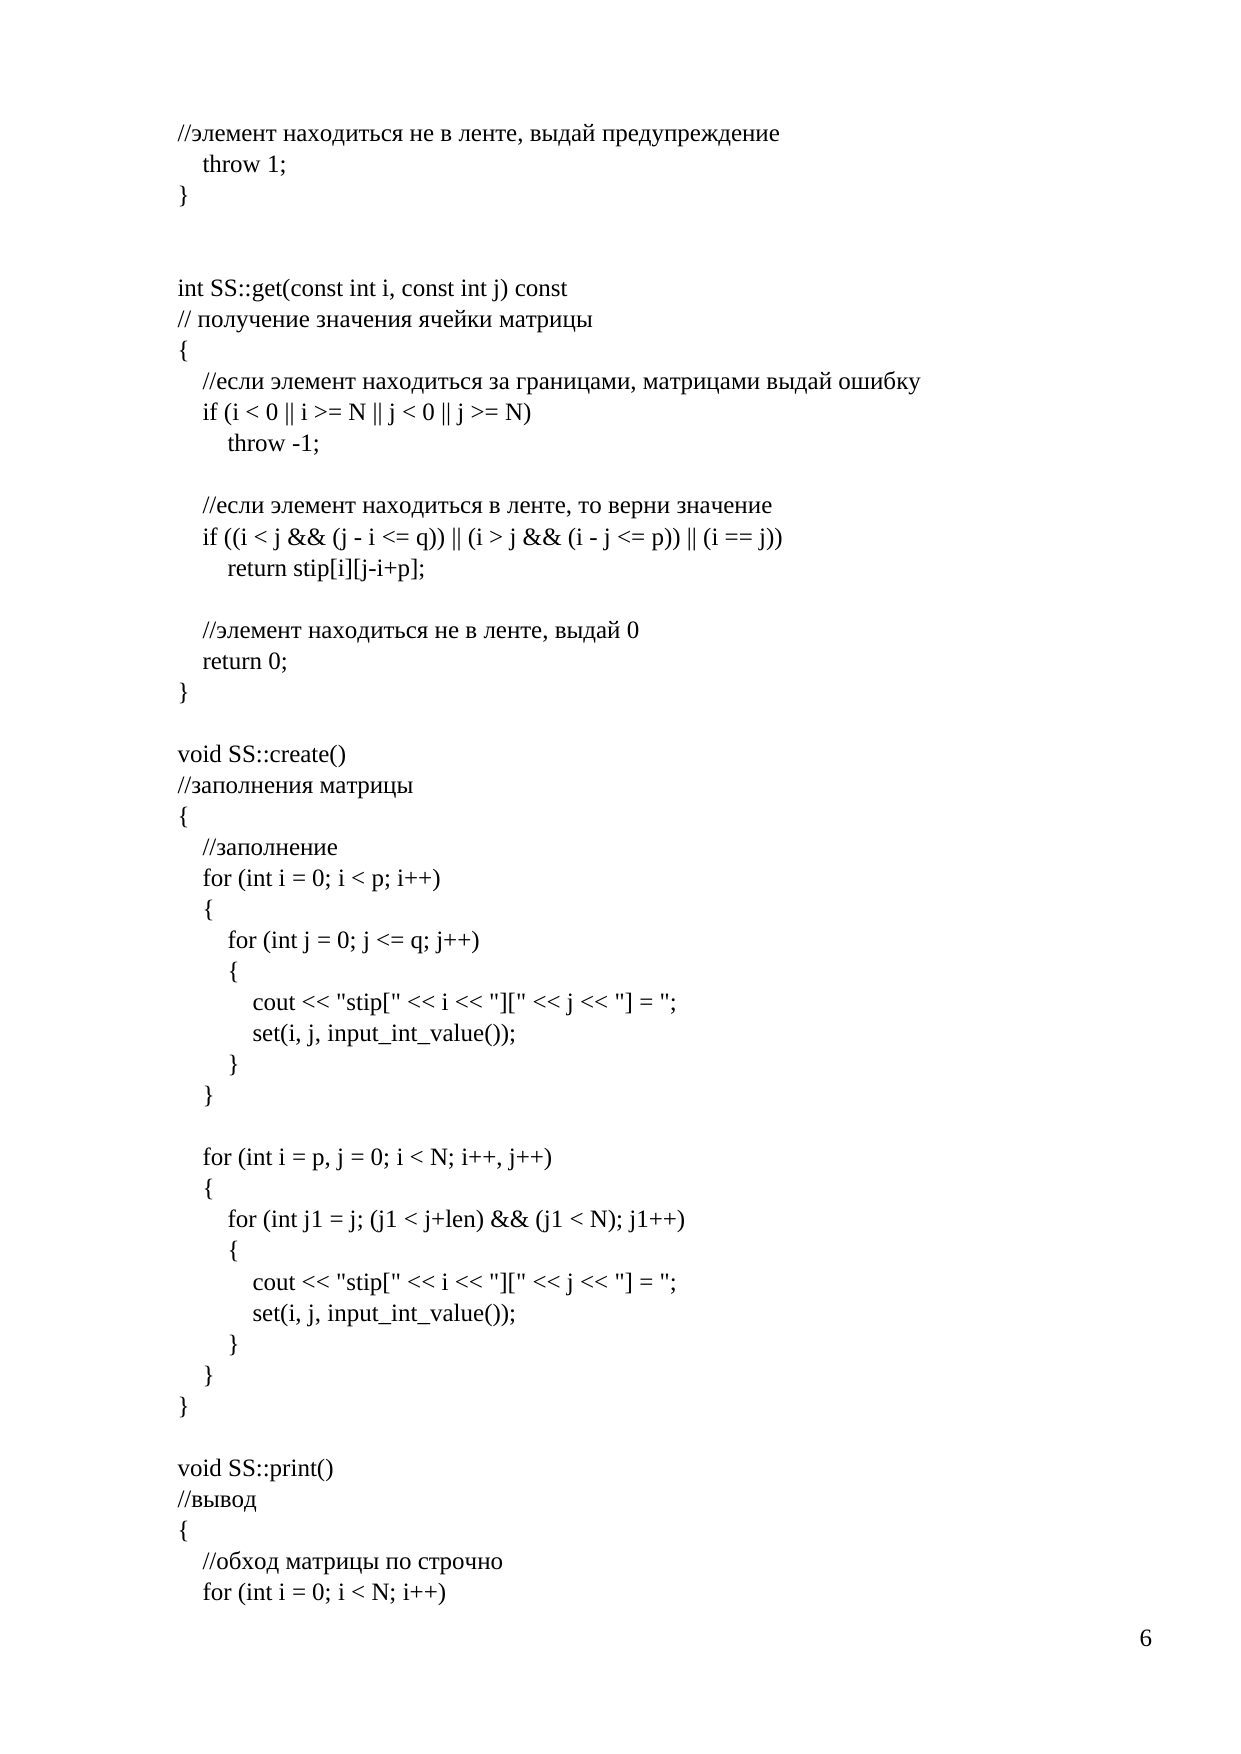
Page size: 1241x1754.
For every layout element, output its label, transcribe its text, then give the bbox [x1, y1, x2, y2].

text throw -1; [177, 428, 1152, 457]
text } [177, 677, 1152, 706]
text { [177, 1515, 1152, 1544]
text //элемент находиться не в ленте, выдай предупреждение [177, 118, 1152, 147]
text set(i, j, input_int_value()); [177, 1298, 1152, 1326]
text //обход матрицы по строчно [177, 1546, 1152, 1575]
text } [177, 1360, 1152, 1388]
text } [177, 1391, 1152, 1419]
text //заполнение [177, 832, 1152, 861]
text } [177, 180, 1152, 209]
text return stip[i][j-i+p]; [177, 553, 1152, 581]
text throw 1; [177, 149, 1152, 178]
text //вывод [177, 1484, 1152, 1513]
text int SS::get(const int i, const int j) const [177, 273, 1152, 302]
text for (int j1 = j; (j1 < j+len) && (j1 < N); j1++) [177, 1204, 1152, 1233]
text //если элемент находиться за границами, матрицами выдай ошибку [177, 366, 1152, 395]
text { [177, 894, 1152, 923]
text void SS::create() [177, 739, 1152, 768]
text { [177, 1173, 1152, 1202]
text cout << "stip[" << i << "][" << j << "] = "; [177, 1267, 1152, 1295]
text if (i < 0 || i >= N || j < 0 || j >= N) [177, 397, 1152, 426]
text if ((i < j && (j - i <= q)) || (i > j && (i - j <= p)) || (i == j)) [177, 522, 1152, 550]
text for (int i = 0; i < N; i++) [177, 1577, 1152, 1606]
text for (int i = 0; i < p; i++) [177, 863, 1152, 892]
text for (int i = p, j = 0; i < N; i++, j++) [177, 1142, 1152, 1171]
text void SS::print() [177, 1453, 1152, 1482]
text for (int j = 0; j <= q; j++) [177, 925, 1152, 954]
text //заполнения матрицы [177, 770, 1152, 799]
text //элемент находиться не в ленте, выдай 0 [177, 615, 1152, 643]
text { [177, 956, 1152, 985]
text // получение значения ячейки матрицы [177, 304, 1152, 333]
text } [177, 1049, 1152, 1078]
text //если элемент находиться в ленте, то верни значение [177, 491, 1152, 519]
text set(i, j, input_int_value()); [177, 1018, 1152, 1047]
text } [177, 1080, 1152, 1109]
text return 0; [177, 646, 1152, 674]
text { [177, 801, 1152, 830]
text { [177, 335, 1152, 364]
text cout << "stip[" << i << "][" << j << "] = "; [177, 987, 1152, 1016]
text { [177, 1236, 1152, 1264]
text } [177, 1329, 1152, 1357]
